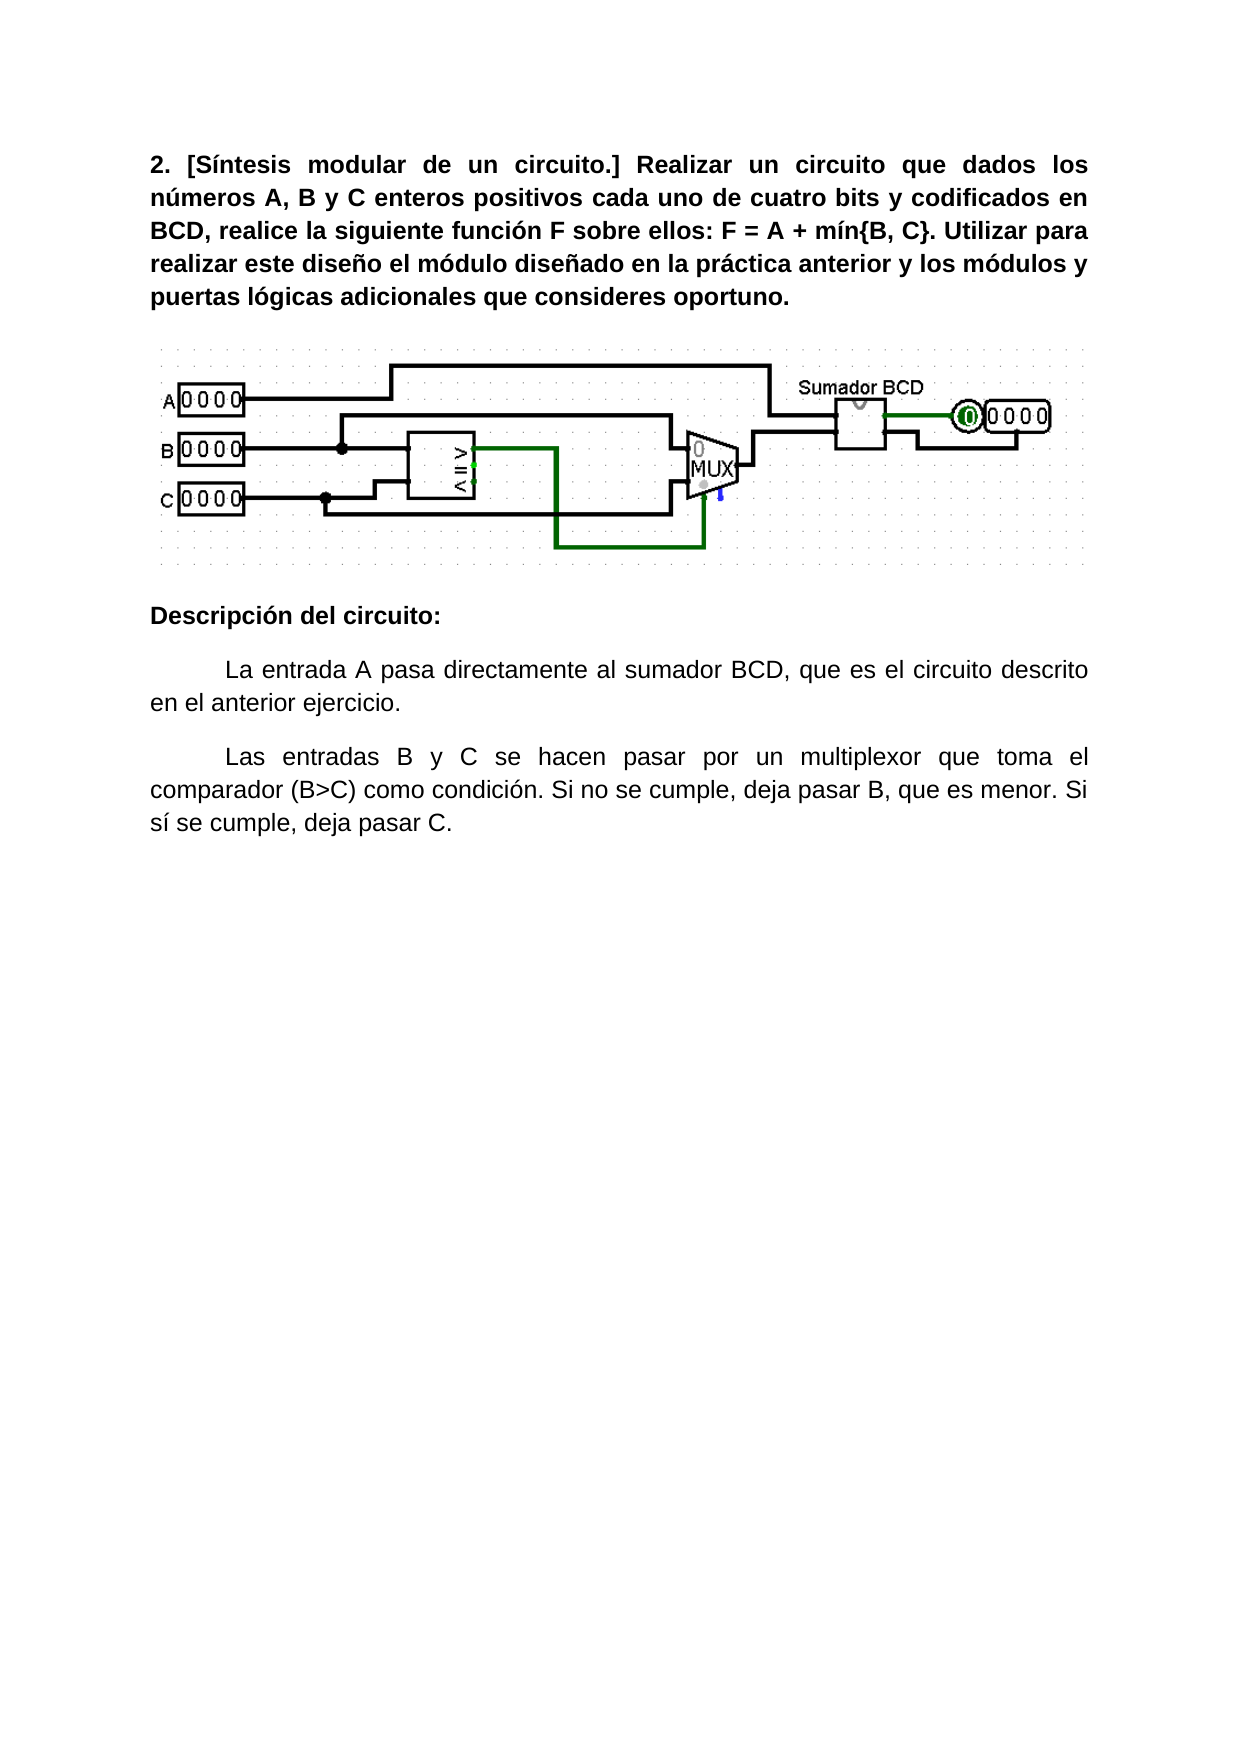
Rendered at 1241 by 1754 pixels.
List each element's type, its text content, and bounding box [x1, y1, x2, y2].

picture [150, 336, 1091, 576]
text Descripción del circuito: [150, 601, 1090, 630]
text La entrada A pasa directamente al sumador BCD, que es el circuito descrito en el anterior ejercicio. [150, 655, 1090, 717]
text Las entradas B y C se hacen pasar por un multiplexor que toma el comparador (B>C) como condición. Si no se cumple, deja pasar B, que es menor. Si sí se cumple, deja pasar C. [150, 742, 1090, 836]
text 2. [Síntesis modular de un circuito.] Realizar un circuito que dados los números A, B y C enteros positivos cada uno de cuatro bits y codificados en BCD, realice la siguiente función F sobre ellos: F = A + mín{B, C}. Utilizar para realizar este diseño el módulo diseñado en la práctica anterior y los módulos y puertas lógicas adicionales que consideres oportuno. [150, 150, 1090, 311]
